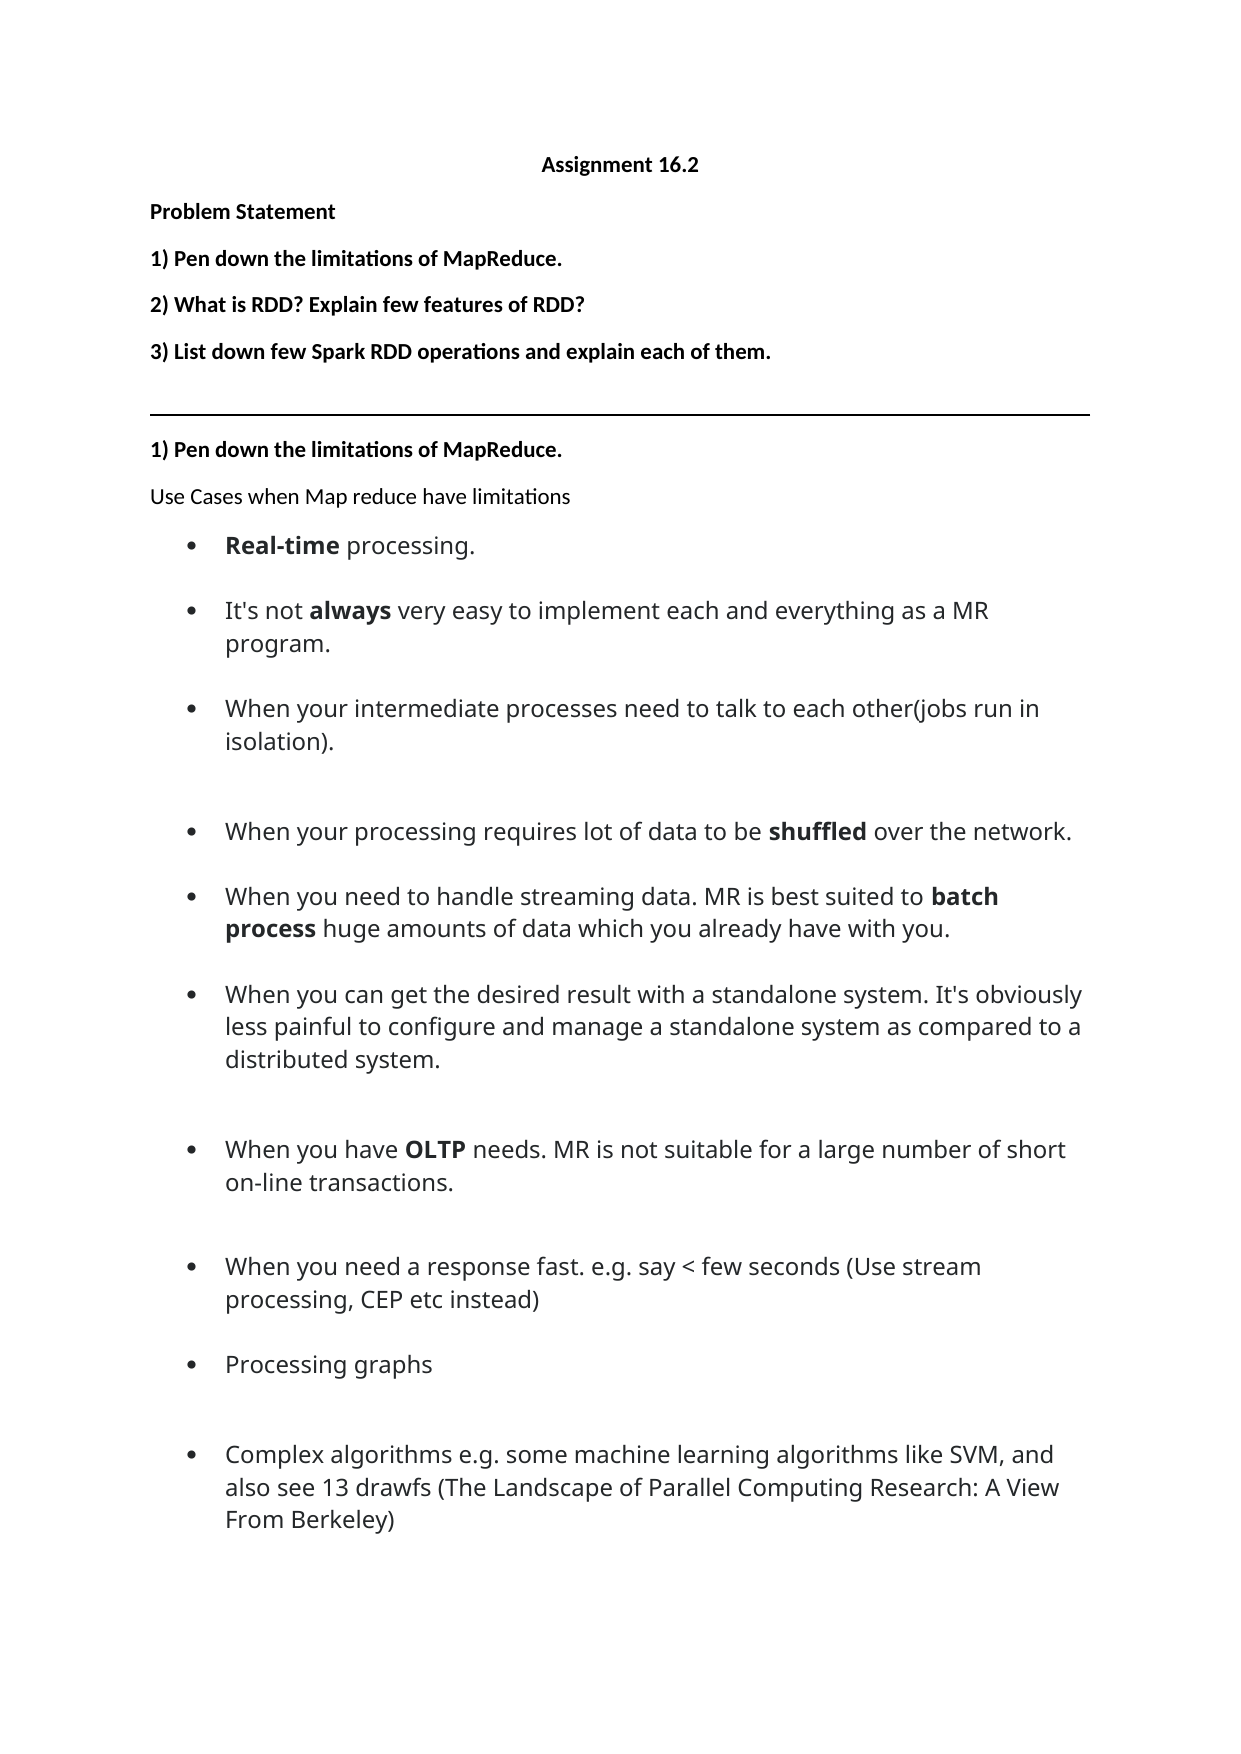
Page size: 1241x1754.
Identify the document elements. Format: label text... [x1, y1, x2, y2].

text 1) Pen down the limitations of MapReduce. [150, 244, 1090, 272]
text 2) What is RDD? Explain few features of RDD? [150, 291, 1090, 319]
text Use Cases when Map reduce have limitations [150, 482, 1090, 510]
list When you need a response fast. e.g. say < few seconds (Use stream processing, CEP etc instead) [187, 1250, 1090, 1315]
list When you need to handle streaming data. MR is best suited to batch process huge amounts of data which you already have with you. [187, 880, 1090, 945]
list Processing graphs [187, 1348, 1090, 1380]
text 1) Pen down the limitations of MapReduce. [150, 435, 1090, 463]
list When you have OLTP needs. MR is not suitable for a large number of short on-line transactions. [187, 1133, 1090, 1198]
list When your intermediate processes need to talk to each other(jobs run in isolation). [187, 692, 1090, 757]
text Problem Statement [150, 197, 1090, 225]
list Real-time processing. [187, 529, 1090, 561]
list It's not always very easy to implement each and everything as a MR program. [187, 594, 1090, 659]
list When you can get the desired result with a standalone system. It's obviously less painful to configure and manage a standalone system as compared to a distributed system. [187, 977, 1090, 1075]
text Assignment 16.2 [150, 150, 1090, 178]
text 3) List down few Spark RDD operations and explain each of them. [150, 337, 1090, 366]
list Complex algorithms e.g. some machine learning algorithms like SVM, and also see 13 drawfs (The Landscape of Parallel Computing Research: A View From Berkeley) [187, 1438, 1090, 1536]
list When your processing requires lot of data to be shuffled over the network. [187, 814, 1090, 847]
